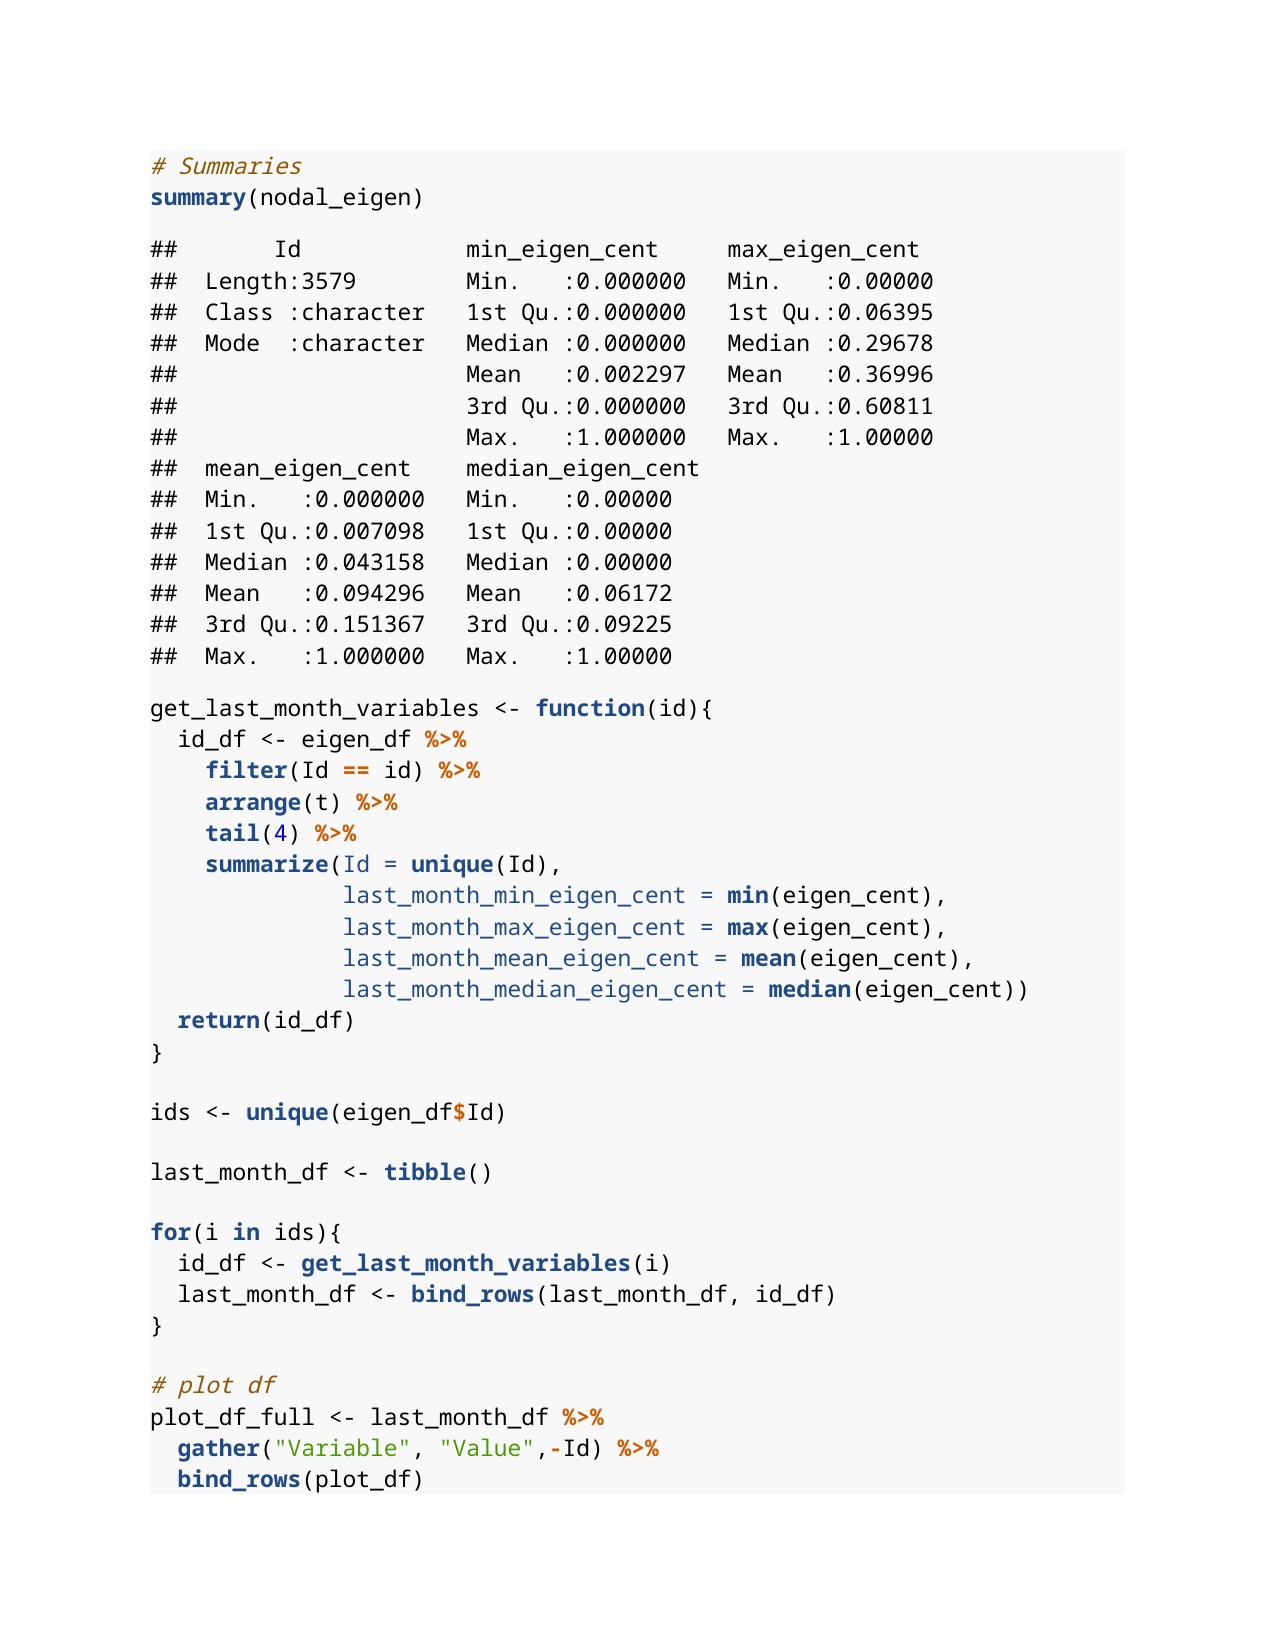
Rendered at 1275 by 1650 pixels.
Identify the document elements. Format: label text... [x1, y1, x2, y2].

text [150, 692, 1125, 1494]
text ## Id min_eigen_cent max_eigen_cent ## Length:3579 Min. :0.000000 Min. :0.00000 ## Class :character 1st Qu.:0.000000 1st Qu.:0.06395 ## Mode :character Median :0.000000 Median :0.29678 ## Mean :0.002297 Mean :0.36996 ## 3rd Qu.:0.000000 3rd Qu.:0.60811 ## Max. :1.000000 Max. :1.00000 ## mean_eigen_cent median_eigen_cent ## Min. :0.000000 Min. :0.00000 ## 1st Qu.:0.007098 1st Qu.:0.00000 ## Median :0.043158 Median :0.00000 ## Mean :0.094296 Mean :0.06172 ## 3rd Qu.:0.151367 3rd Qu.:0.09225 ## Max. :1.000000 Max. :1.00000 [150, 233, 1125, 671]
text # Summaries summary(nodal_eigen) [301, 150, 1125, 212]
